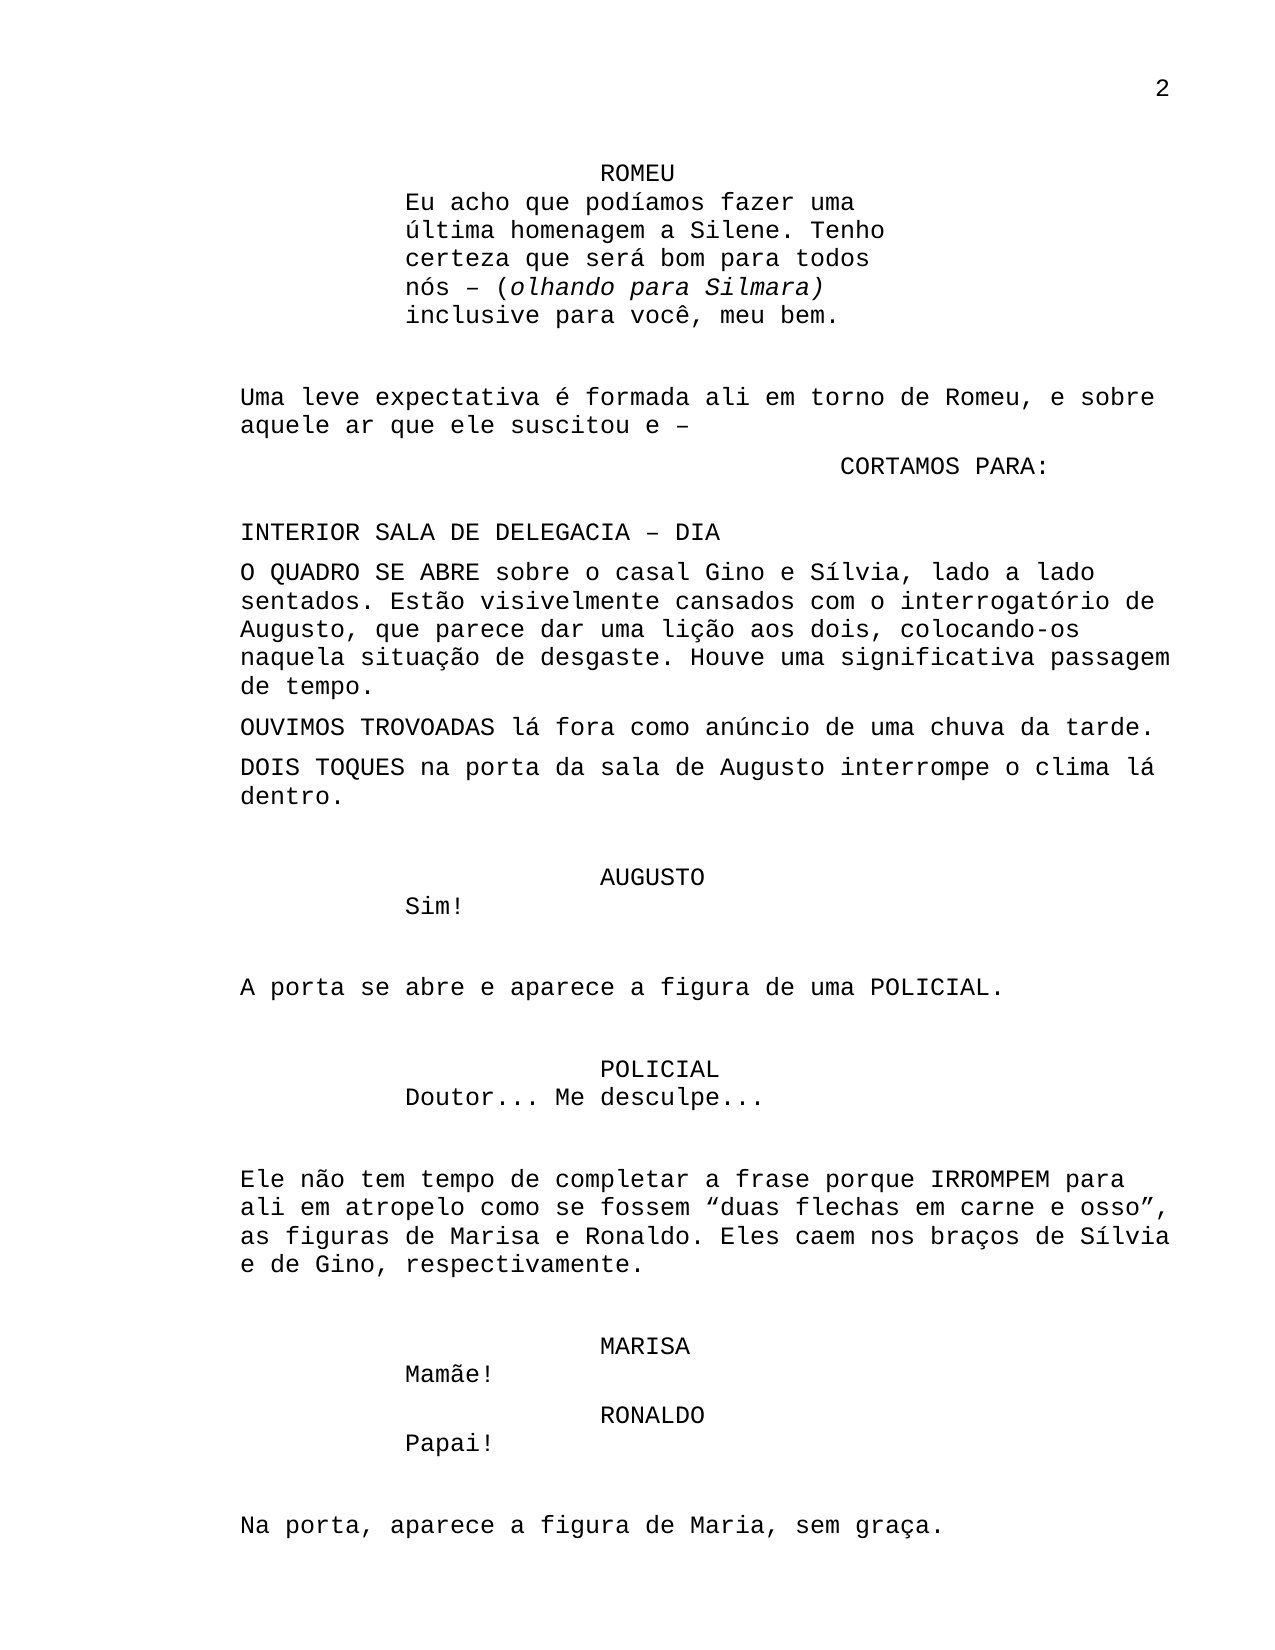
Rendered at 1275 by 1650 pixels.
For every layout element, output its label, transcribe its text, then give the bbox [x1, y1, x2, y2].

text Ele não tem tempo de completar a frase porque IRROMPEM para ali em atropelo como se fossem “duas flechas em carne e osso”, as figuras de Marisa e Ronaldo. Eles caem nos braços de Sílvia e de Gino, respectivamente. [240, 1167, 1170, 1280]
text Na porta, aparece a figura de Maria, sem graça. [240, 1512, 1170, 1541]
text POLICIAL [600, 1057, 1170, 1085]
text O QUADRO SE ABRE sobre o casal Gino e Sílvia, lado a lado sentados. Estão visivelmente cansados com o interrogatório de Augusto, que parece dar uma lição aos dois, colocando-os naquela situação de desgaste. Houve uma significativa passagem de tempo. [240, 560, 1170, 702]
text A porta se abre e aparece a figura de uma POLICIAL. [240, 975, 1170, 1003]
text Papai! [405, 1431, 900, 1459]
text RONALDO [600, 1402, 1170, 1431]
text Uma leve expectativa é formada ali em torno de Romeu, e sobre aquele ar que ele suscitou e – [240, 384, 1170, 441]
text Mamãe! [405, 1362, 900, 1390]
text OUVIMOS TROVOADAS lá fora como anúncio de uma chuva da tarde. [240, 714, 1170, 742]
subtitle INTERIOR SALA DE DELEGACIA – DIA [240, 519, 1170, 547]
text Sim! [405, 893, 900, 922]
text CORTAMOS PARA: [840, 453, 1170, 482]
text MARISA [600, 1333, 1170, 1362]
text Doutor... Me desculpe... [405, 1085, 900, 1113]
text AUGUSTO [600, 865, 1170, 893]
text Eu acho que podíamos fazer uma última homenagem a Silene. Tenho certeza que será bom para todos nós – (olhando para Silmara) inclusive para você, meu bem. [405, 189, 900, 331]
text DOIS TOQUES na porta da sala de Augusto interrompe o clima lá dentro. [240, 755, 1170, 812]
text ROMEU [600, 161, 1170, 189]
